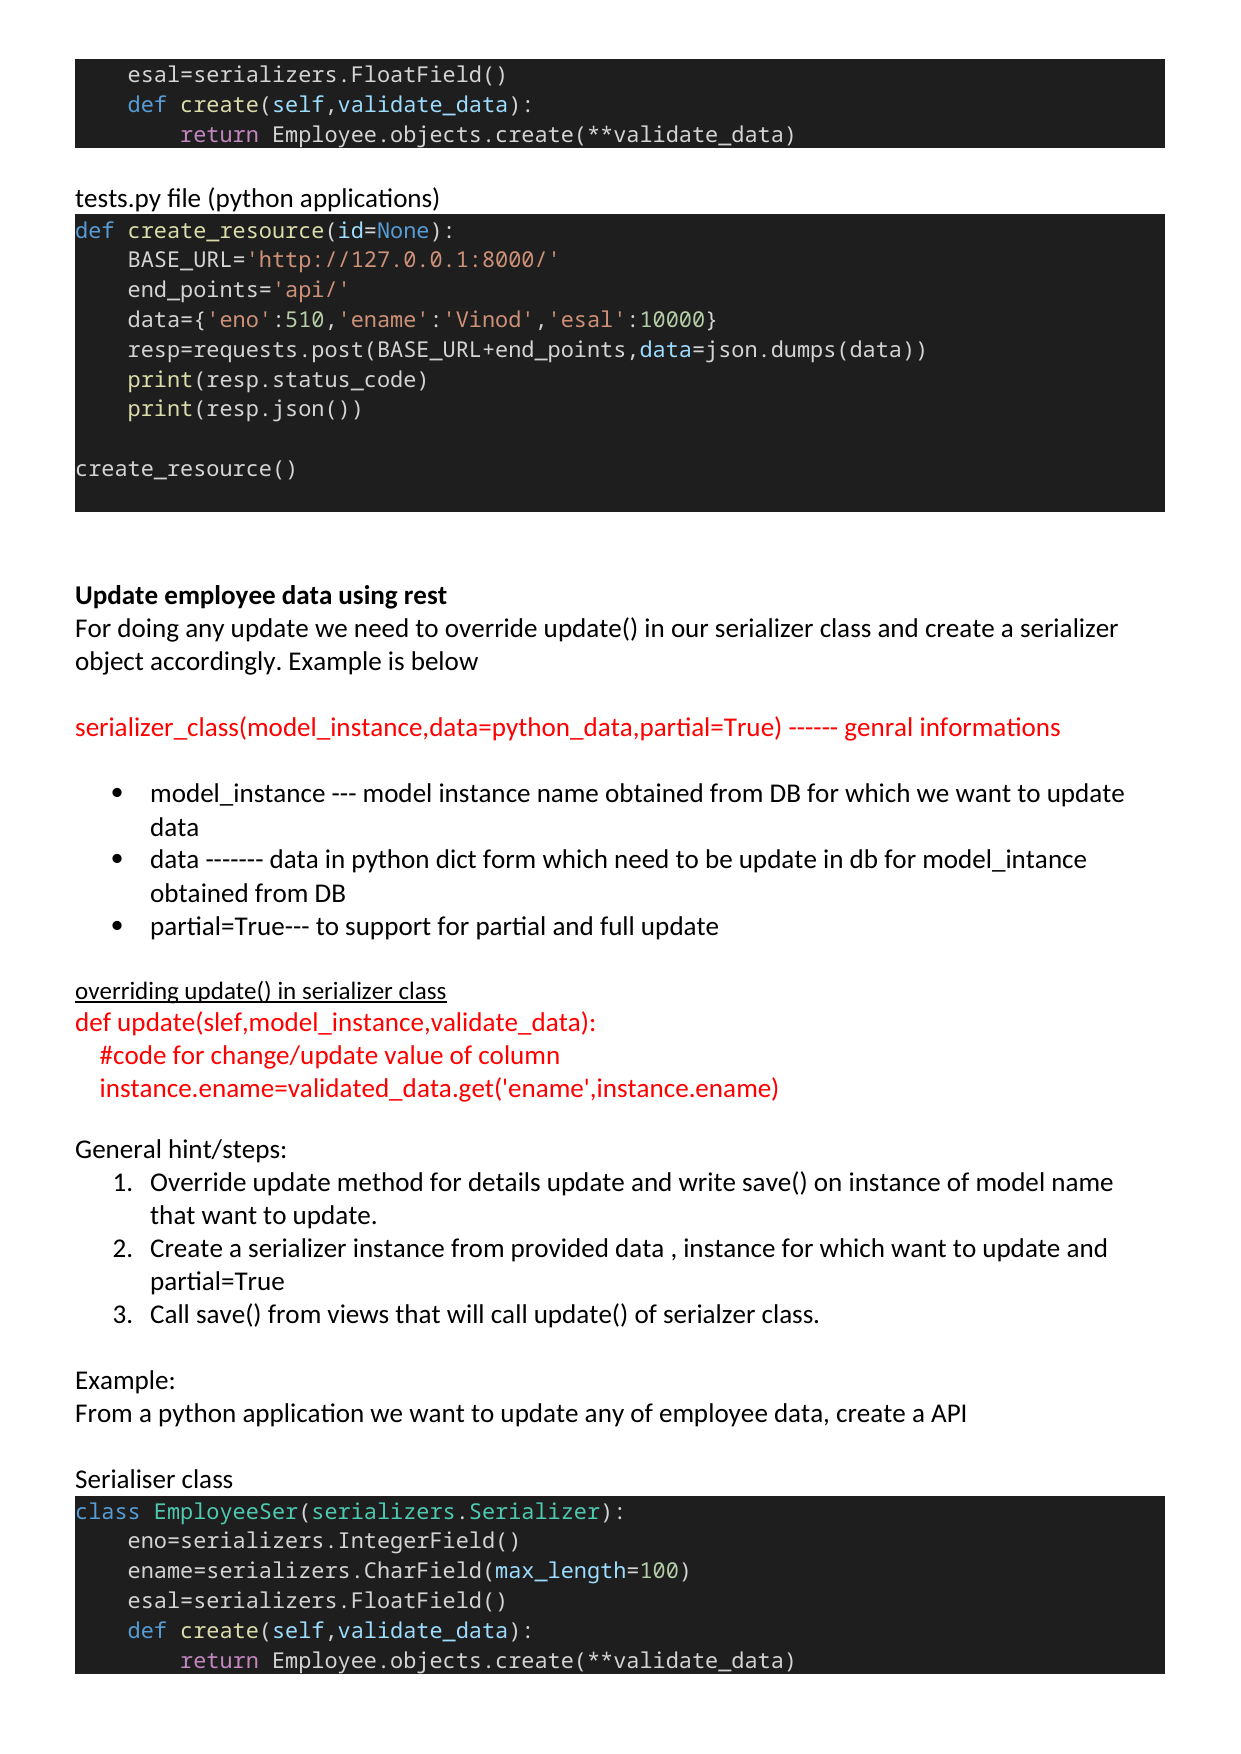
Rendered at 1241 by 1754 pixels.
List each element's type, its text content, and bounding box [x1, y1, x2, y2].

list Override update method for details update and write save() on instance of model name that want to update. [112, 1165, 1165, 1231]
list Create a serializer instance from provided data , instance for which want to update and partial=True [112, 1231, 1165, 1297]
text For doing any update we need to override update() in our serializer class and create a serializer object accordingly. Example is below [75, 612, 1165, 678]
text def create(self,validate_data): [75, 89, 1165, 119]
text esal=serializers.FloatField() [75, 59, 1165, 89]
list partial=True--- to support for partial and full update [112, 909, 1165, 942]
text General hint/steps: [75, 1132, 1165, 1165]
text tests.py file (python applications) [75, 182, 1165, 214]
text esal=serializers.FloatField() [75, 1585, 1165, 1615]
text Update employee data using rest [75, 578, 1165, 612]
text def create_resource(id=None): [75, 214, 1165, 244]
text BASE_URL='http://127.0.0.1:8000/' [75, 244, 1165, 274]
text Serialiser class [75, 1463, 1165, 1496]
text resp=requests.post(BASE_URL+end_points,data=json.dumps(data)) [75, 334, 1165, 363]
text create_resource() [75, 453, 1165, 483]
list model_instance --- model instance name obtained from DB for which we want to update data [112, 777, 1165, 843]
list Call save() from views that will call update() of serialzer class. [112, 1297, 1165, 1331]
text def update(slef,model_instance,validate_data): [75, 1005, 1165, 1038]
text class EmployeeSer(serializers.Serializer): [75, 1496, 1165, 1525]
text data={'eno':510,'ename':'Vinod','esal':10000} [75, 304, 1165, 334]
text end_points='api/' [75, 274, 1165, 304]
text return Employee.objects.create(**validate_data) [75, 119, 1165, 148]
list data ------- data in python dict form which need to be update in db for model_intance obtained from DB [112, 843, 1165, 909]
text Example: [75, 1363, 1165, 1397]
text instance.ename=validated_data.get('ename',instance.ename) [75, 1071, 1165, 1104]
text def create(self,validate_data): [75, 1615, 1165, 1644]
text #code for change/update value of column [75, 1038, 1165, 1071]
text overriding update() in serializer class [75, 975, 1165, 1005]
text print(resp.status_code) [75, 363, 1165, 393]
text return Employee.objects.create(**validate_data) [75, 1644, 1165, 1674]
text print(resp.json()) [75, 393, 1165, 423]
text serializer_class(model_instance,data=python_data,partial=True) ------ genral informations [75, 711, 1165, 744]
text ename=serializers.CharField(max_length=100) [75, 1555, 1165, 1585]
text eno=serializers.IntegerField() [75, 1525, 1165, 1555]
text From a python application we want to update any of employee data, create a API [75, 1397, 1165, 1429]
